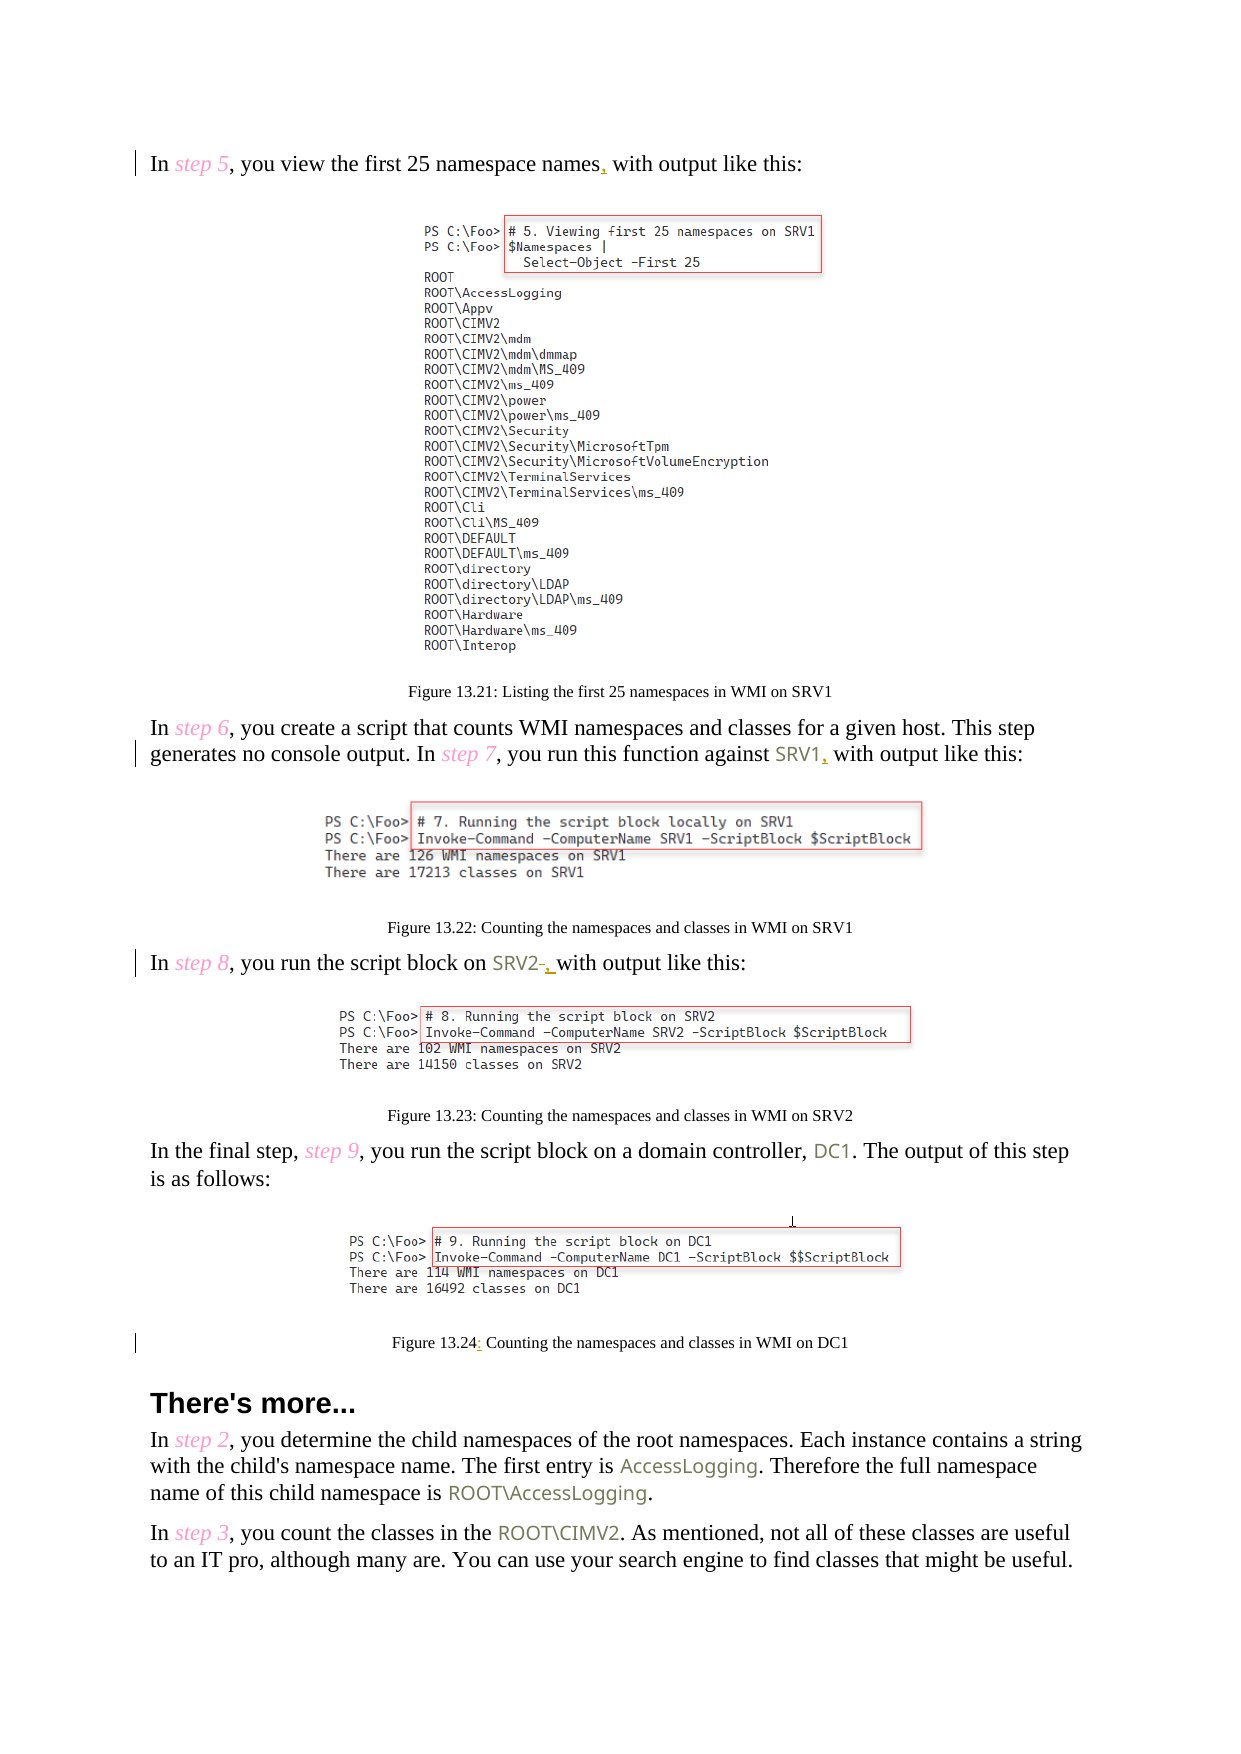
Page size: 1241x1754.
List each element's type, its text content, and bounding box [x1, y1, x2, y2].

text In the final step, step 9, you run the script block on a domain controller, DC1. The output of this step is as follows: [150, 1137, 1090, 1191]
text In step 6, you create a script that counts WMI namespaces and classes for a given host. This step generates no console output. In step 7, you run this function against SRV1 with output like this: [150, 714, 1090, 767]
text In step 5, you view the first 25 namespace names with output like this: [150, 150, 1090, 176]
text Figure 13.24 Counting the namespaces and classes in WMI on DC1 [150, 1333, 1090, 1352]
picture [405, 201, 840, 658]
text In step 2, you determine the child namespaces of the root namespaces. Each instance contains a string with the child's namespace name. The first entry is AccessLogging. Therefore the full namespace name of this child namespace is ROOT\AccessLogging. [150, 1426, 1090, 1506]
text In step 8, you run the script block on SRV2with output like this: [150, 949, 1090, 977]
picture [331, 1216, 909, 1309]
picture [329, 1001, 924, 1081]
text Figure 13.22: Counting the namespaces and classes in WMI on SRV1 [150, 918, 1090, 937]
text Figure 13.21: Listing the first 25 namespaces in WMI on SRV1 [150, 682, 1090, 701]
picture [308, 792, 937, 893]
subtitle There's more... [150, 1386, 1090, 1419]
text In step 3, you count the classes in the ROOT\CIMV2. As mentioned, not all of these classes are useful to an IT pro, although many are. You can use your search engine to find classes that might be useful. [150, 1519, 1090, 1572]
text Figure 13.23: Counting the namespaces and classes in WMI on SRV2 [150, 1106, 1090, 1125]
